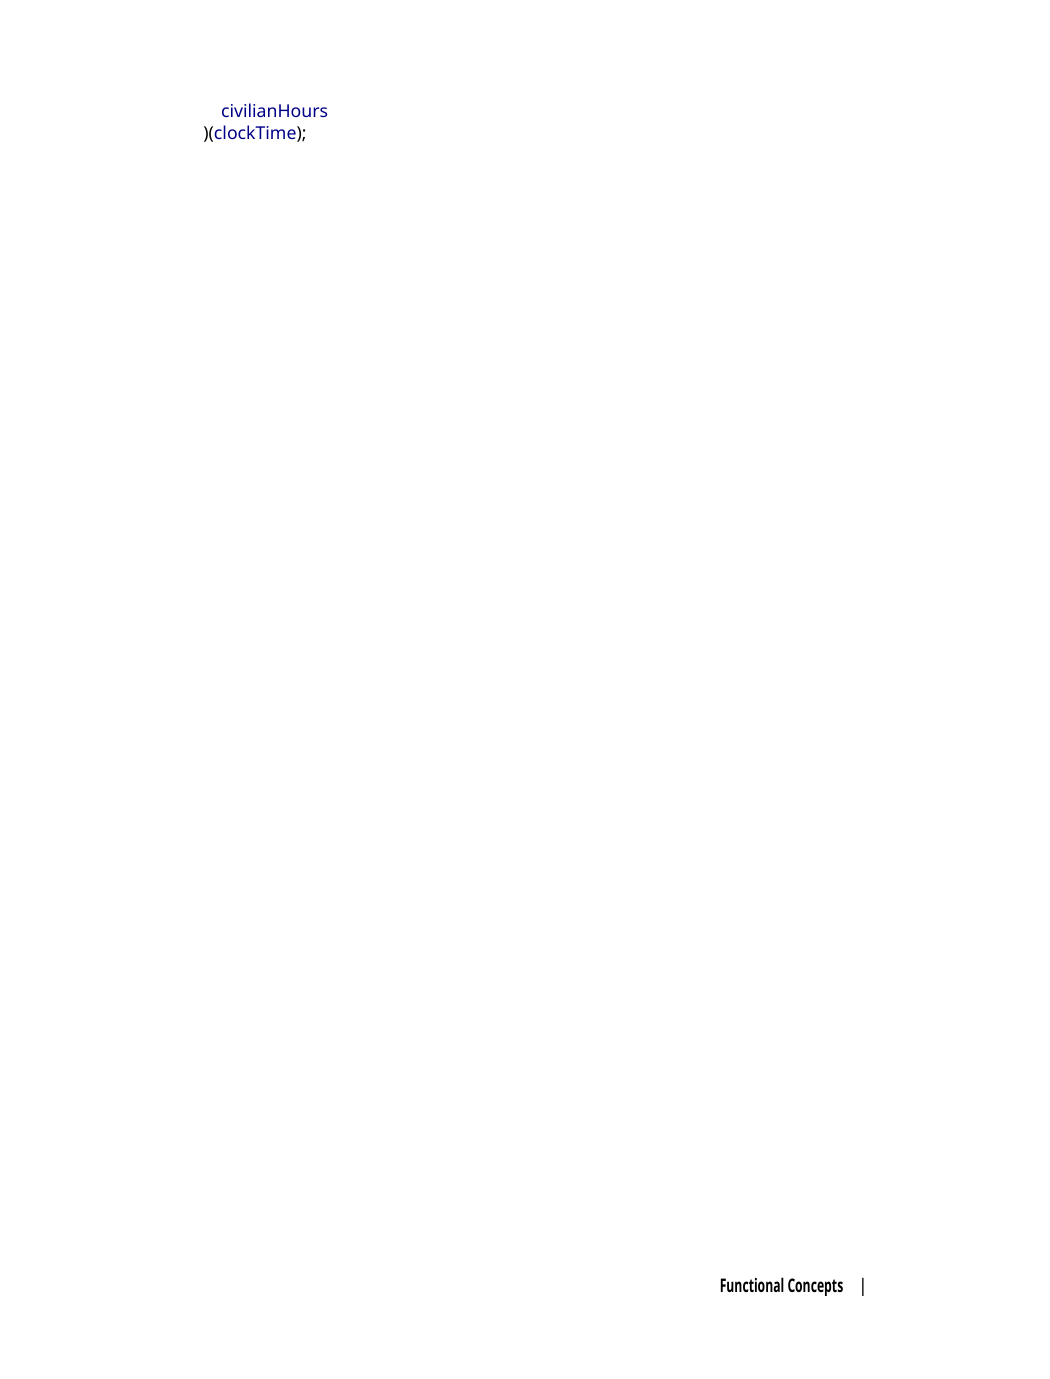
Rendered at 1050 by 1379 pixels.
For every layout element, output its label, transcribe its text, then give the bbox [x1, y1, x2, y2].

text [221, 100, 338, 122]
text )(clockTime); [203, 122, 1014, 144]
